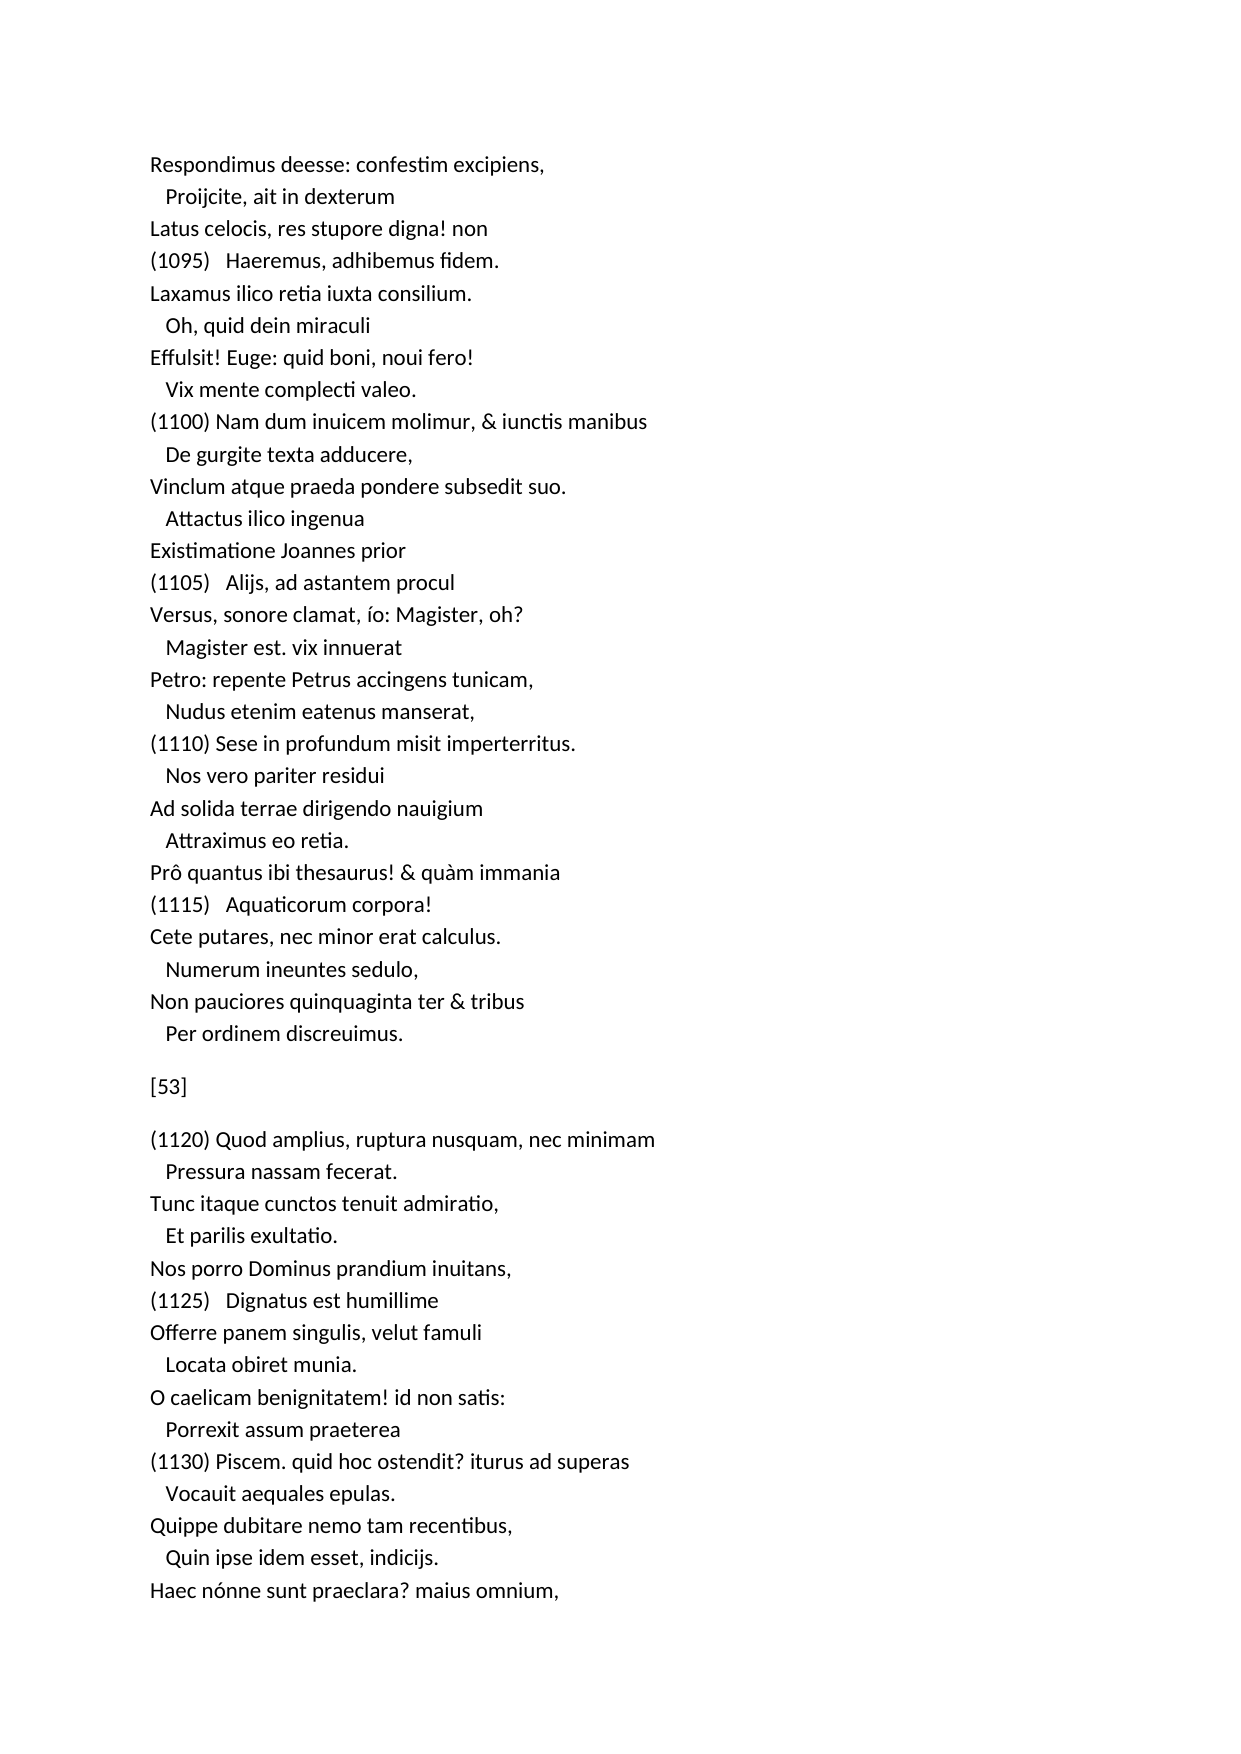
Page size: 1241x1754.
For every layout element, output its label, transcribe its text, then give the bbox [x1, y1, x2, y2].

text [150, 150, 1090, 1047]
text [53] [150, 1072, 1090, 1100]
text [150, 1125, 1090, 1604]
